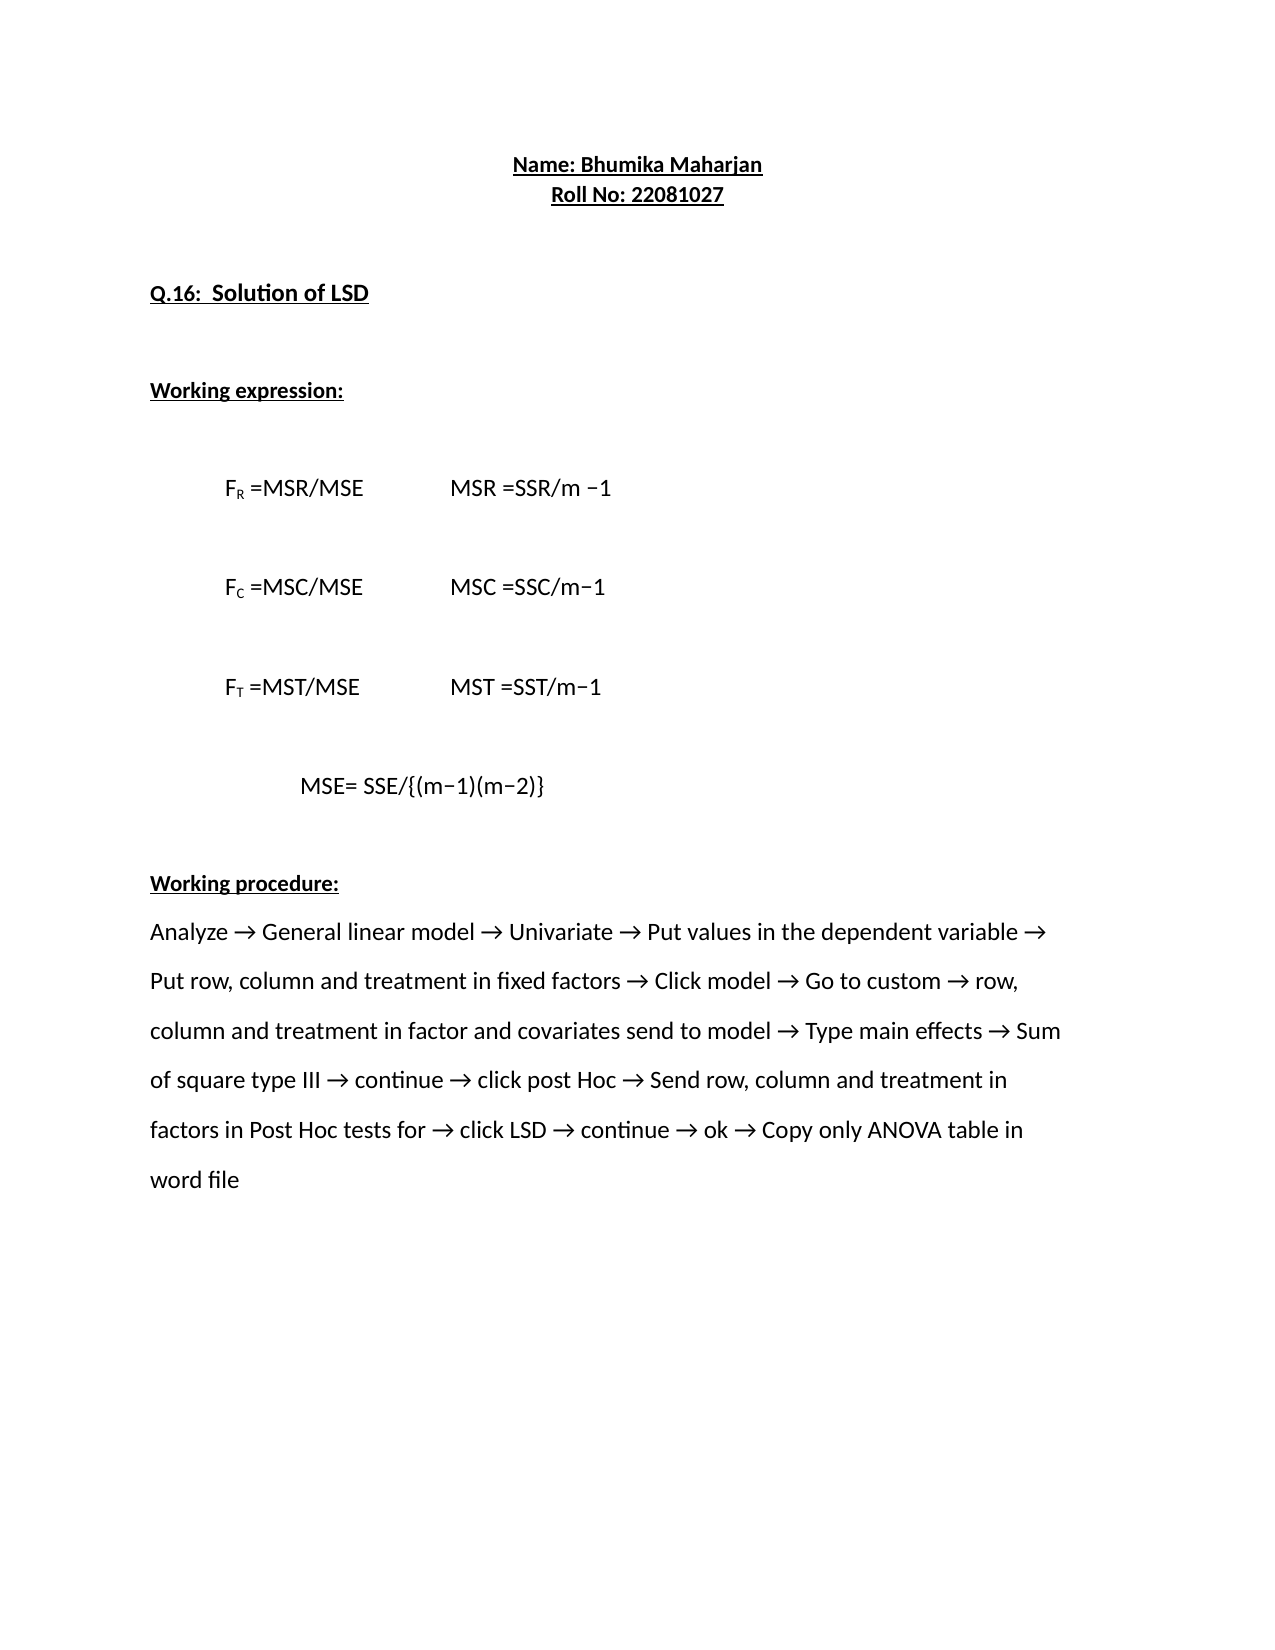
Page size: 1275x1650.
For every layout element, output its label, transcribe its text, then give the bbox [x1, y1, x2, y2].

text word file [150, 1164, 1125, 1194]
text FC =MSC/MSE MSC =SSC/m−1 [225, 571, 1125, 602]
text Working expression: [150, 376, 1125, 404]
text column and treatment in factor and covariates send to model → Type main effects → Sum [150, 1015, 1125, 1046]
text factors in Post Hoc tests for → click LSD → continue → ok → Copy only ANOVA table in [150, 1114, 1125, 1145]
text Analyze → General linear model → Univariate → Put values in the dependent variable → [150, 916, 1125, 946]
text FR =MSR/MSE MSR =SSR/m −1 [225, 472, 1125, 503]
text Working procedure: [150, 869, 1125, 897]
text Q.16: Solution of LSD [150, 277, 1125, 307]
text Put row, column and treatment in fixed factors → Click model → Go to custom → row, [150, 965, 1125, 996]
text MSE= SSE/{(m−1)(m−2)} [225, 770, 1125, 800]
text FT =MST/MSE MST =SST/m−1 [225, 671, 1125, 701]
text Name: Bhumika Maharjan Roll No: 22081027 [150, 150, 1125, 208]
text of square type III → continue → click post Hoc → Send row, column and treatment in [150, 1064, 1125, 1095]
